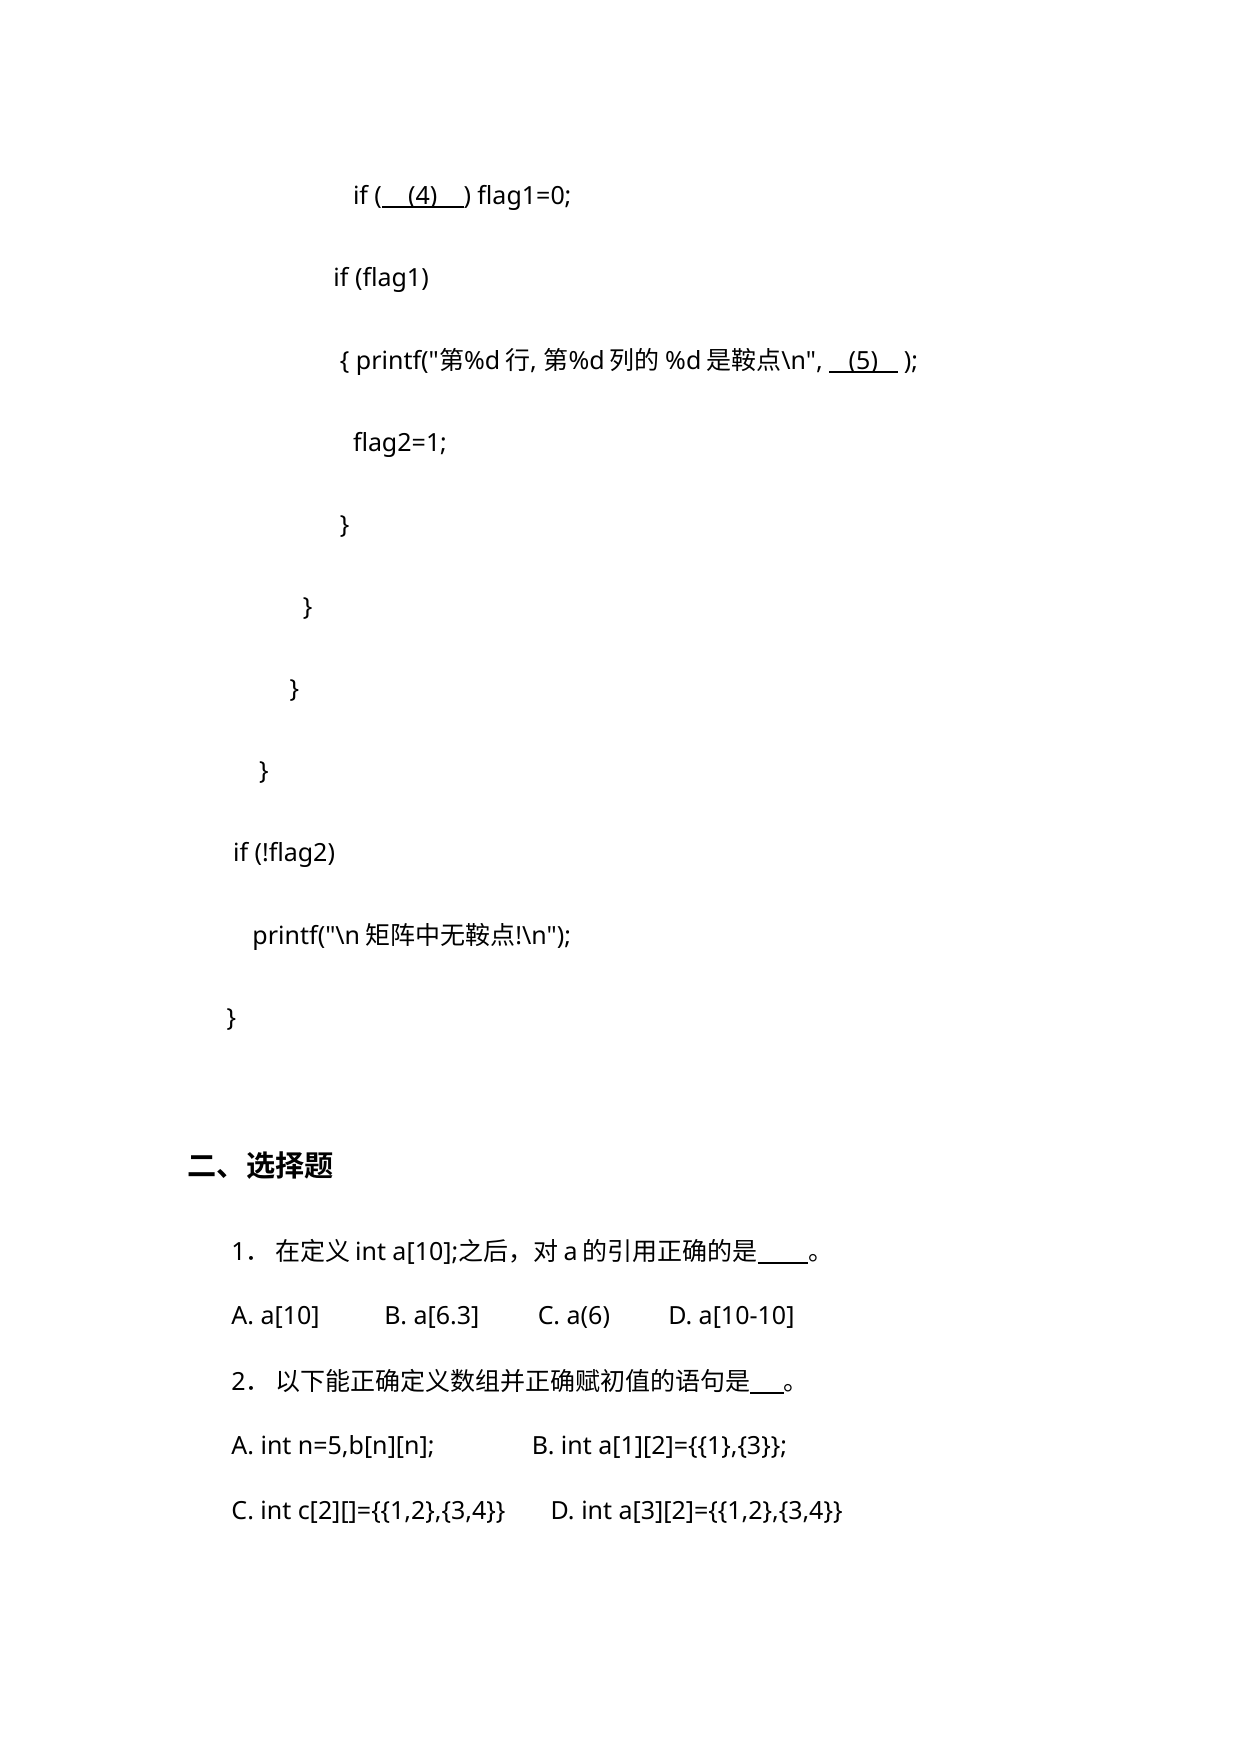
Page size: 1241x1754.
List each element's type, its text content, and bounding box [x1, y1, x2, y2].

text printf("\n矩阵中无鞍点!\n"); [187, 901, 1053, 966]
text { printf("第%d行, 第%d列的 %d是鞍点\n", (5) ); [187, 326, 1053, 391]
text C. int c[2][]={{1,2},{3,4}} D. int a[3][2]={{1,2},{3,4}} [187, 1477, 1053, 1542]
text } [187, 573, 1053, 638]
text if (flag1) [187, 244, 1053, 309]
text } [187, 491, 1053, 556]
text 二、选择题 [187, 1131, 1053, 1196]
text A. a[10] B. a[6.3] C. a(6) D. a[10-10] [231, 1282, 1053, 1347]
text if ( (4) ) flag1=0; [187, 162, 1053, 227]
list 以下能正确定义数组并正确赋初值的语句是 。 [231, 1347, 1053, 1412]
text A. int n=5,b[n][n]; B. int a[1][2]={{1},{3}}; [231, 1412, 1053, 1477]
text if (!flag2) [187, 819, 1053, 884]
text flag2=1; [187, 409, 1053, 474]
text } [187, 984, 1053, 1049]
text } [187, 737, 1053, 802]
text } [187, 655, 1053, 720]
list 在定义int a[10];之后，对a的引用正确的是 。 [231, 1217, 1053, 1282]
